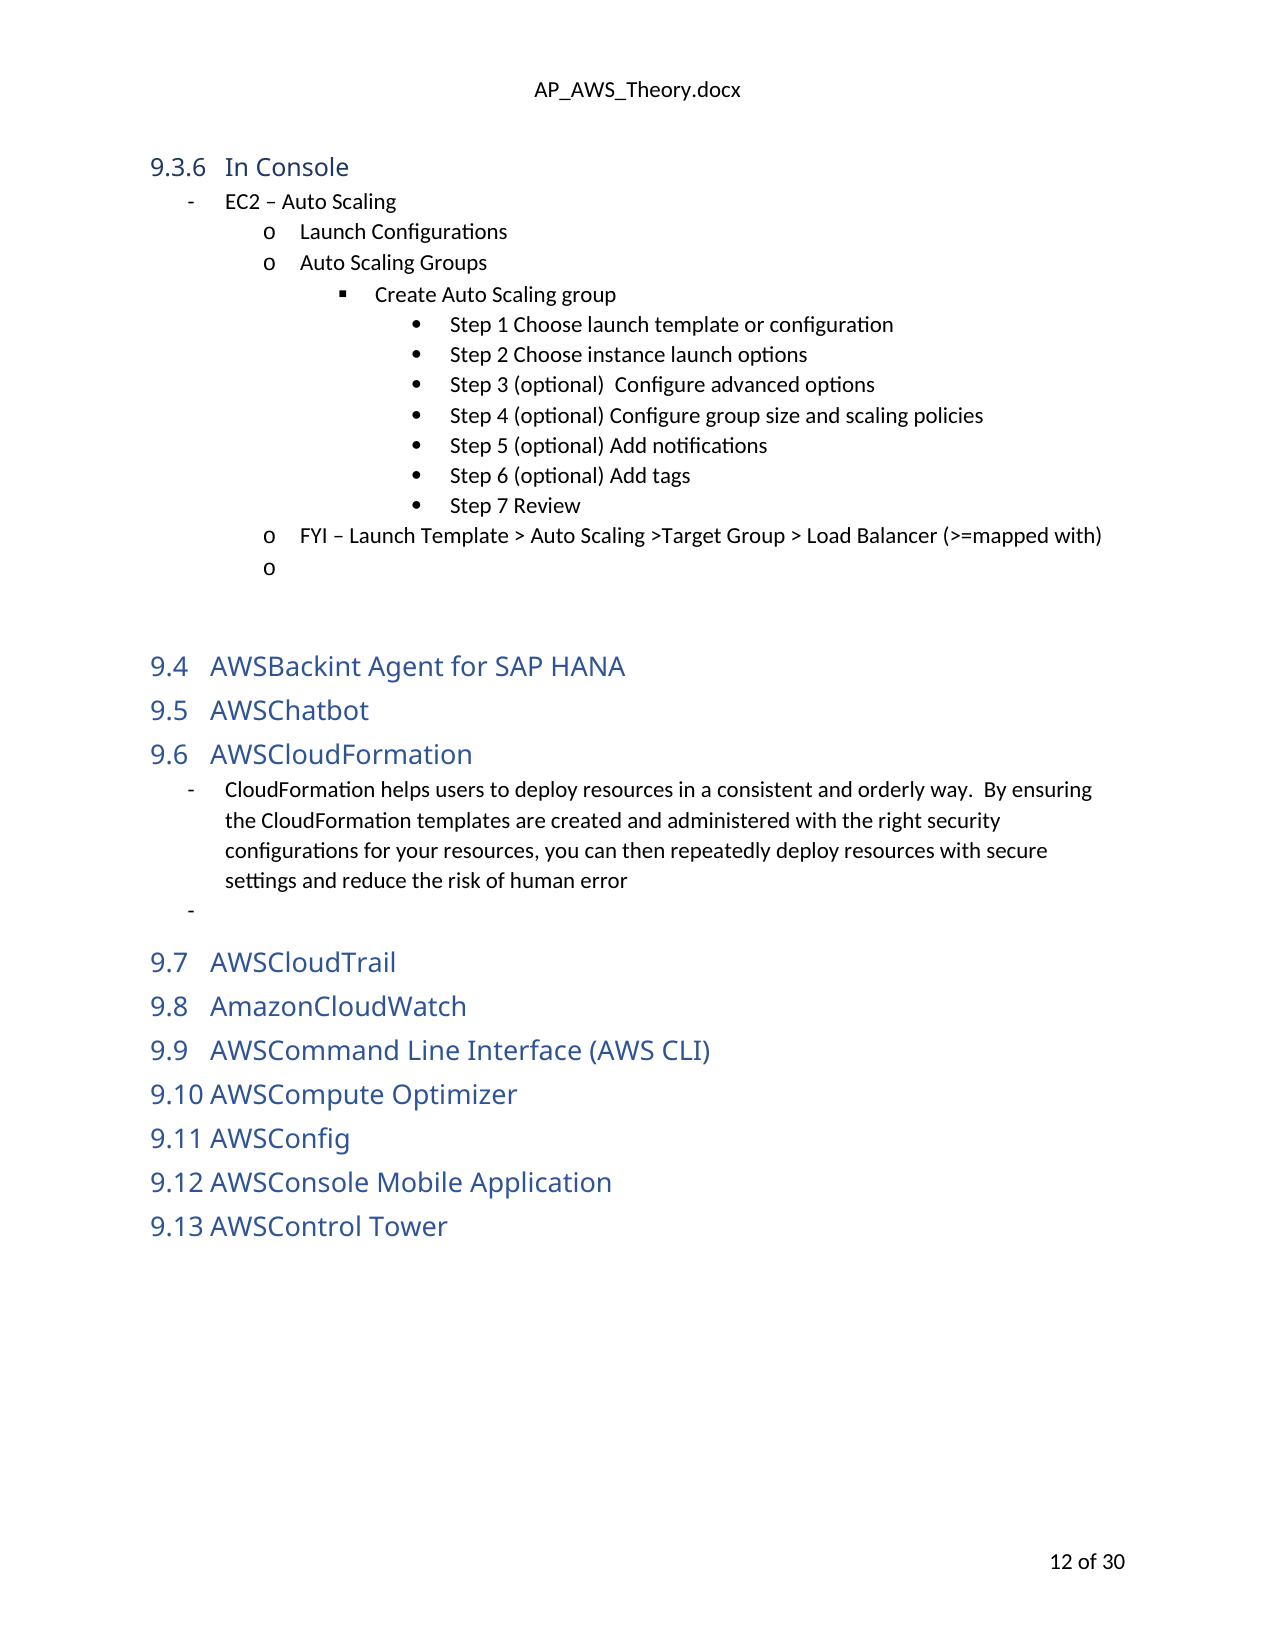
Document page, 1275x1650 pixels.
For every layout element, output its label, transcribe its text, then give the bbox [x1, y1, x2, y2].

list EC2 – Auto Scaling [187, 187, 1125, 215]
subtitle AWSChatbot [150, 692, 1125, 729]
subtitle AWSBackint Agent for SAP HANA [150, 648, 1125, 685]
subtitle AWSCompute Optimizer [150, 1075, 1125, 1112]
list Step 7 Review [412, 491, 1125, 519]
list CloudFormation helps users to deploy resources in a consistent and orderly way. By ensuring the CloudFormation templates are created and administered with the right security configurations for your resources, you can then repeatedly deploy resources with secure settings and reduce the risk of human error [187, 776, 1125, 894]
list Step 5 (optional) Add notifications [412, 431, 1125, 459]
subtitle AWSConfig [150, 1119, 1125, 1156]
list Step 3 (optional) Configure advanced options [412, 371, 1125, 398]
list Step 6 (optional) Add tags [412, 461, 1125, 489]
subtitle In Console [150, 150, 1125, 184]
subtitle AWSCloudTrail [150, 943, 1125, 980]
list Step 2 Choose instance launch options [412, 340, 1125, 368]
list Auto Scaling Groups [262, 248, 1125, 278]
list Step 1 Choose launch template or configuration [412, 310, 1125, 338]
list Launch Configurations [262, 217, 1125, 246]
subtitle AWSConsole Mobile Application [150, 1163, 1125, 1200]
list FYI – Launch Template > Auto Scaling >Target Group > Load Balancer (>=mapped with) [262, 522, 1125, 551]
subtitle AWSControl Tower [150, 1207, 1125, 1244]
list Create Auto Scaling group [337, 280, 1125, 308]
subtitle AWSCloudFormation [150, 736, 1125, 773]
subtitle AmazonCloudWatch [150, 987, 1125, 1024]
list Step 4 (optional) Configure group size and scaling policies [412, 401, 1125, 429]
subtitle AWSCommand Line Interface (AWS CLI) [150, 1031, 1125, 1068]
